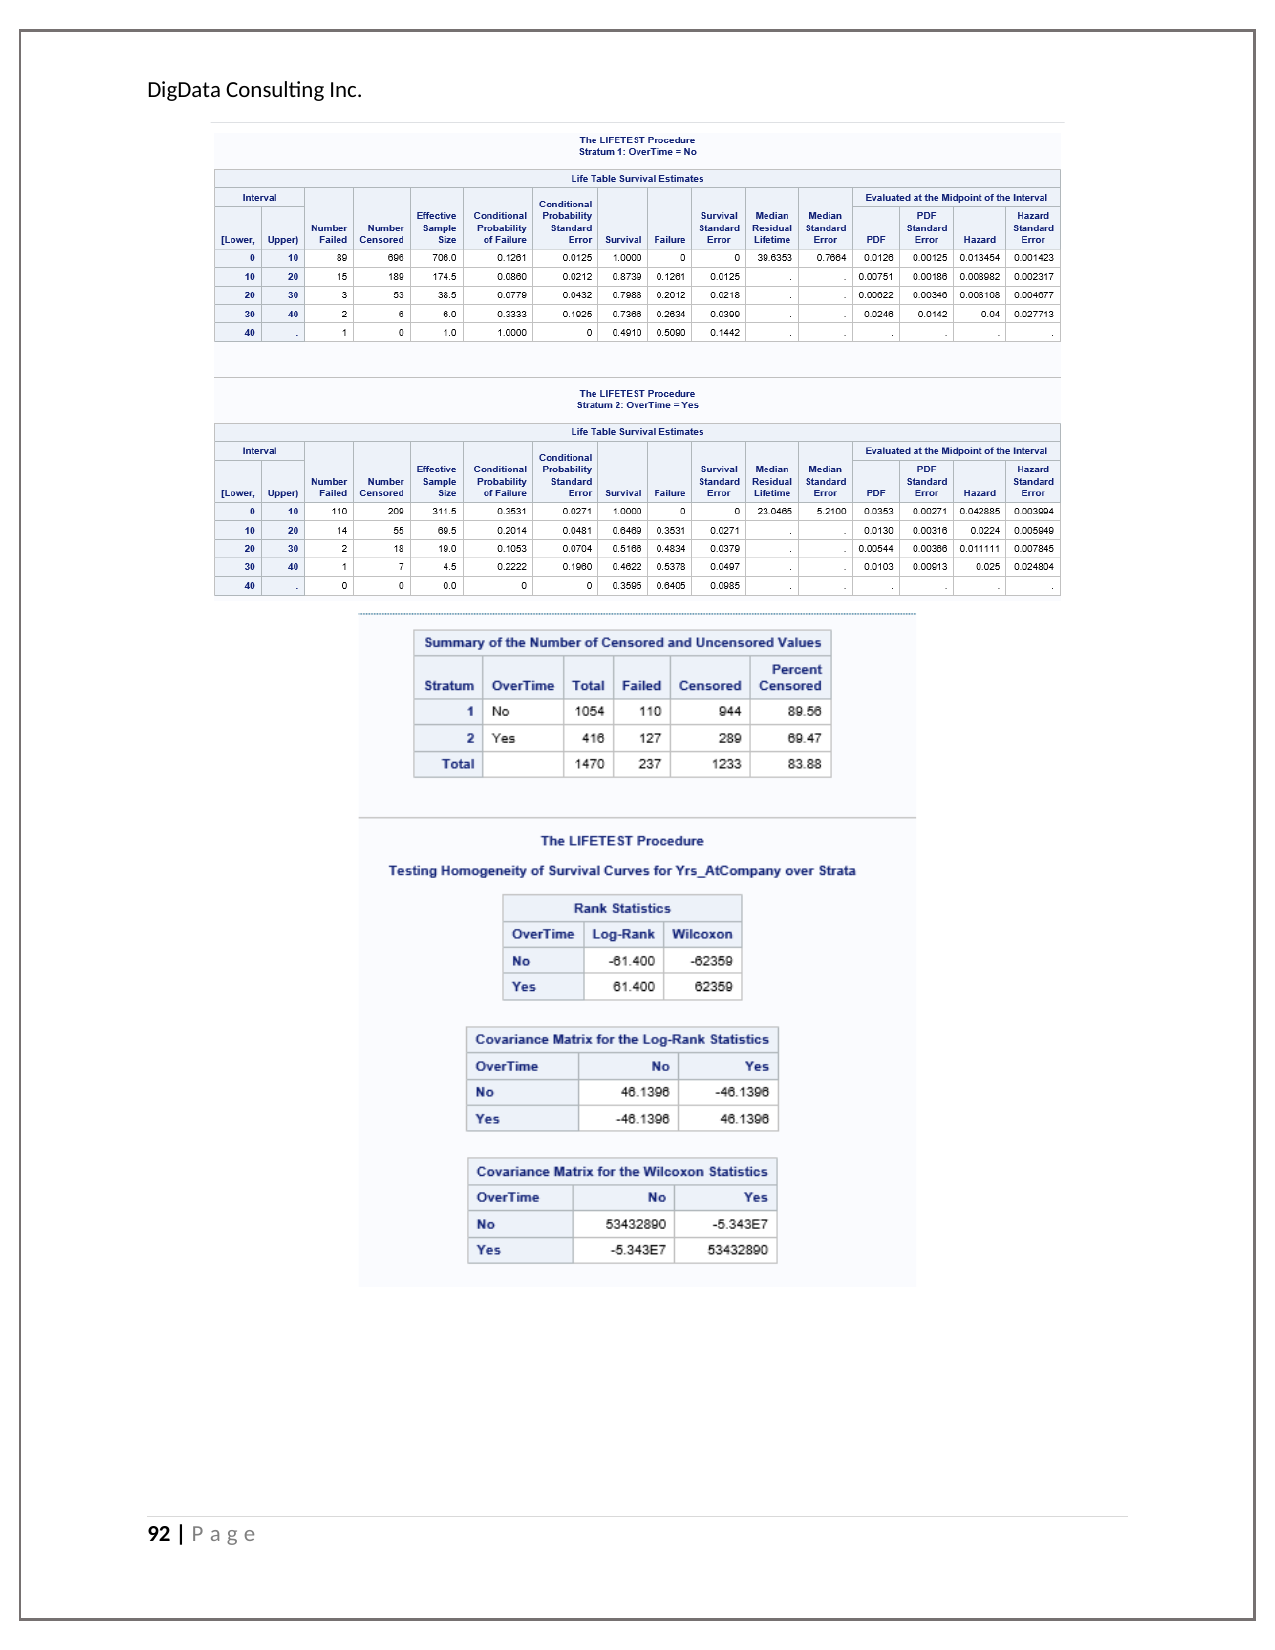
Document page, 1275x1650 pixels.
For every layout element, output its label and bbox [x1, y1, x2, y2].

picture [358, 608, 917, 1287]
picture [210, 118, 1065, 601]
